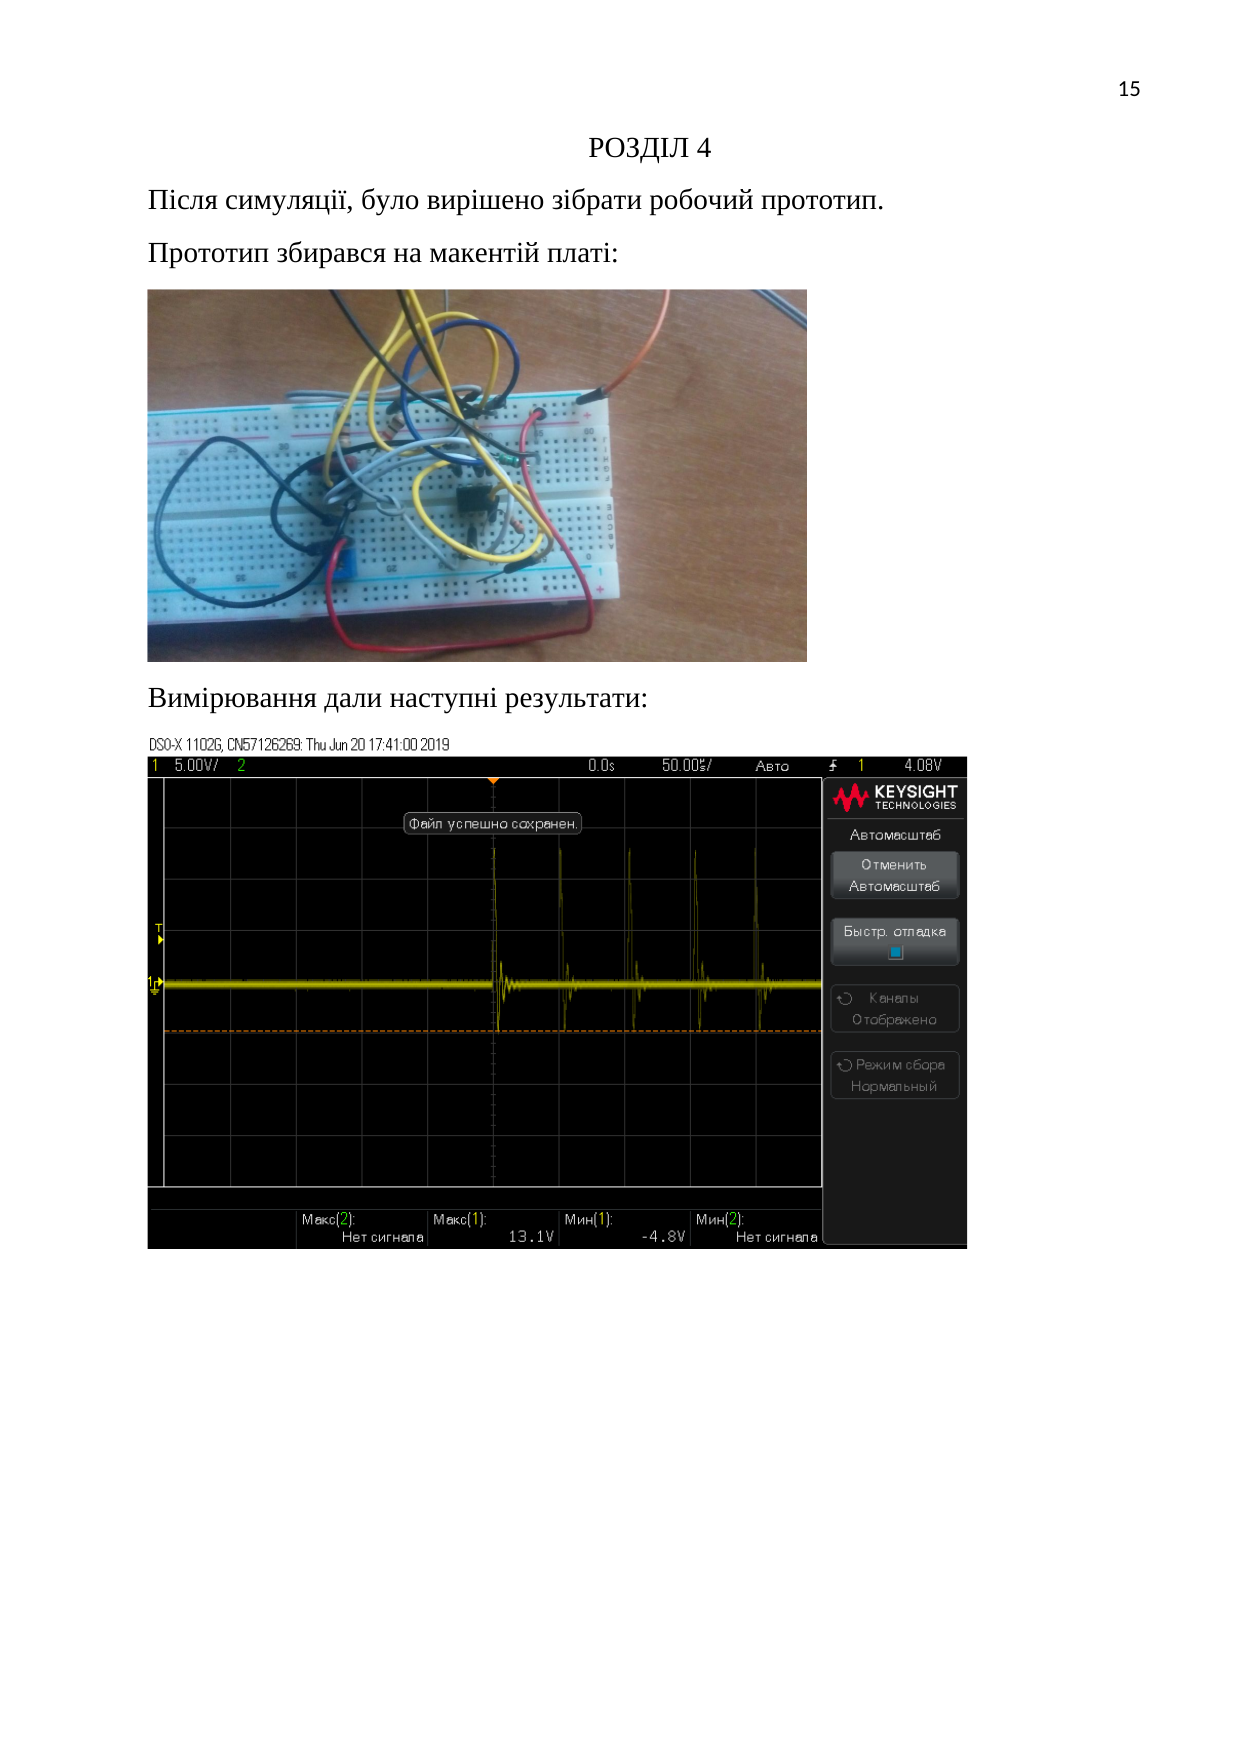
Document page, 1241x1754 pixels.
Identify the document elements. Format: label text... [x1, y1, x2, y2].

picture [147, 733, 968, 1249]
text Вимірювання дали наступні результати: [148, 681, 1152, 714]
text Прототип збирався на макентій платі: [148, 235, 1152, 268]
text Після симуляції, було вирішено зібрати робочий прототип. [148, 182, 1152, 216]
text РОЗДІЛ 4 [148, 130, 1152, 163]
picture [148, 290, 806, 662]
